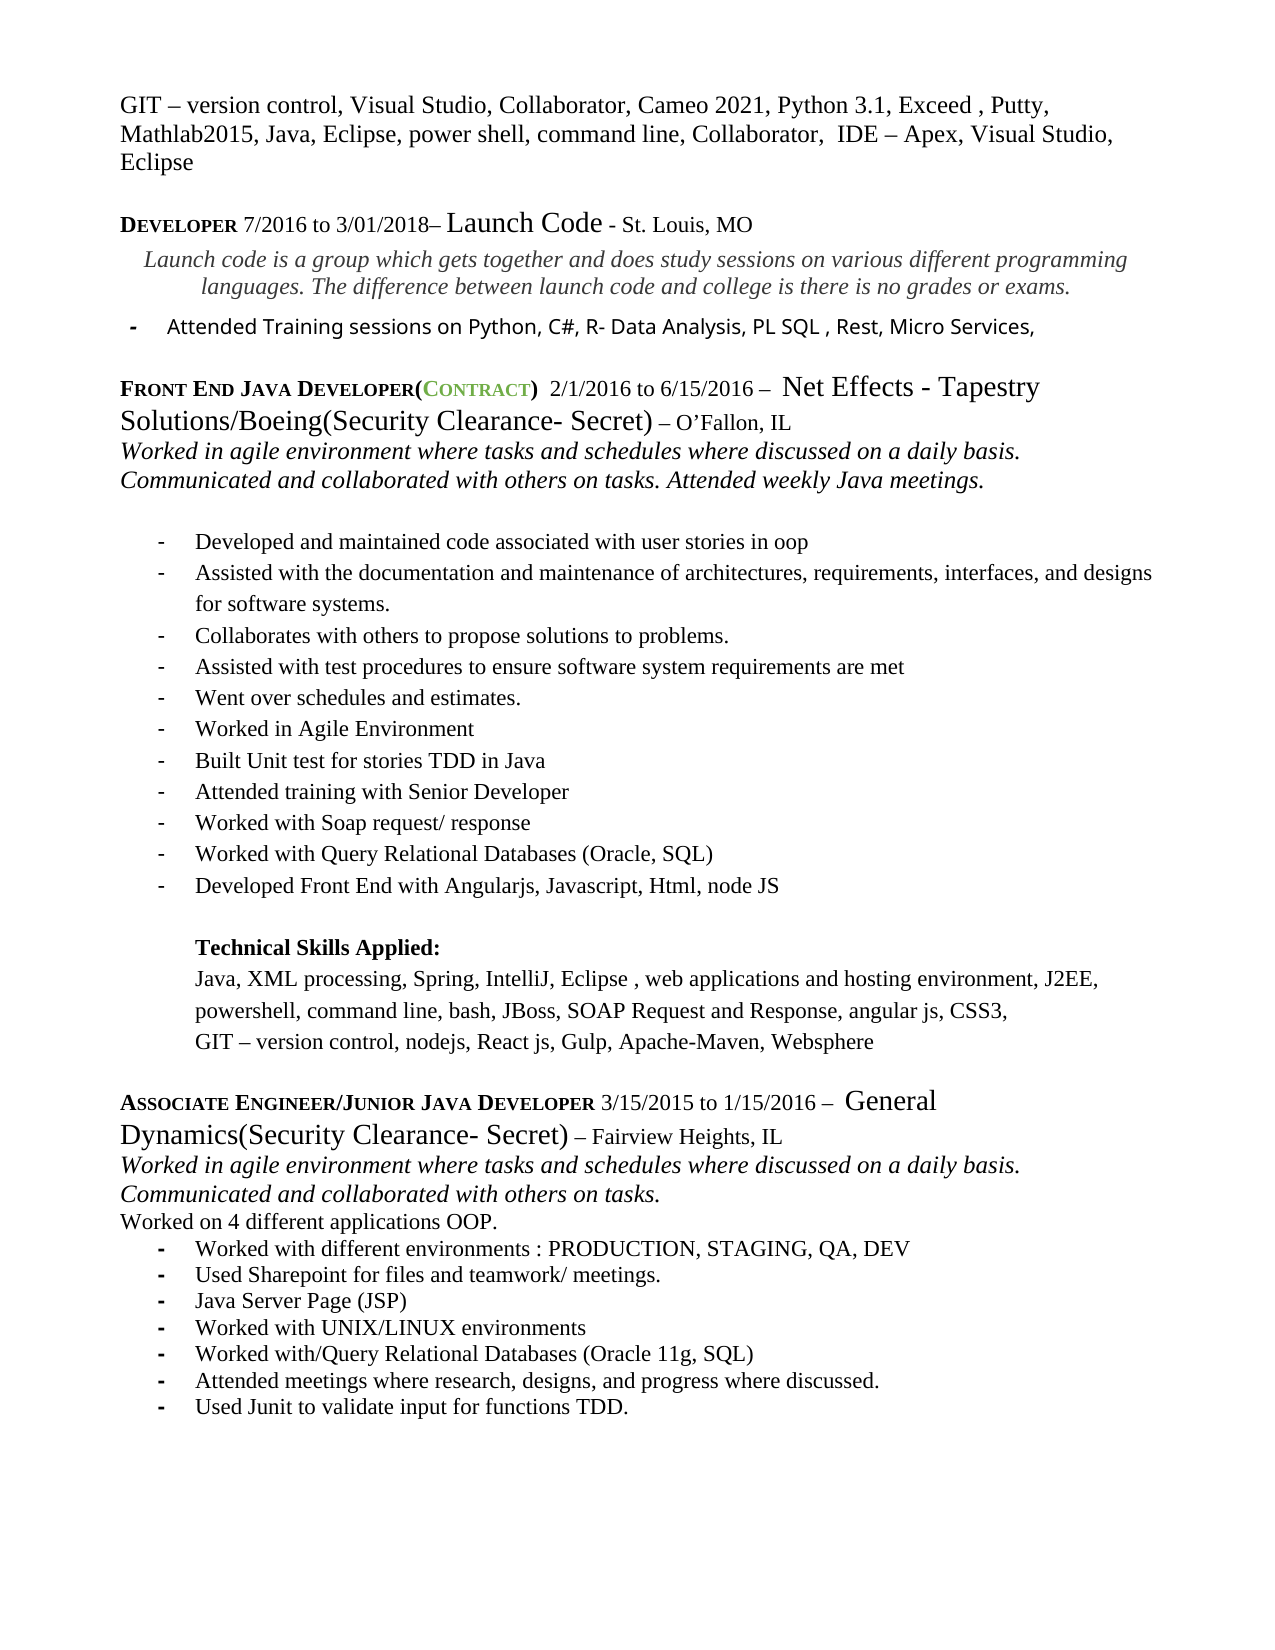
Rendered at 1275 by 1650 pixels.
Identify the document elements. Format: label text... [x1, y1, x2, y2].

list Attended meetings where research, designs, and progress where discussed. [157, 1367, 1155, 1393]
list Worked in Agile Environment [157, 711, 1155, 742]
list Worked with Query Relational Databases (Oracle, SQL) [157, 836, 1155, 867]
list Worked with Soap request/ response [157, 804, 1155, 836]
list Assisted with test procedures to ensure software system requirements are met [157, 648, 1155, 679]
list Used Sharepoint for files and teamwork/ meetings. [157, 1261, 1155, 1287]
list Developed and maintained code associated with user stories in oop [157, 523, 1155, 554]
text Launch code is a group which gets together and does study sessions on various different programming languages. The difference between launch code and college is there is no grades or exams. [120, 245, 1155, 300]
subtitle Associate Engineer/Junior Java Developer 3/15/2015 to 1/15/2016 – General Dynamics(Security Clearance- Secret) – Fairview Heights, IL [120, 1083, 1155, 1151]
list Attended Training sessions on Python, C#, R- Data Analysis, PL SQL , Rest, Micro Services, [129, 312, 1155, 341]
list GIT – version control, nodejs, React js, Gulp, Apache-Maven, Websphere [195, 1023, 1155, 1054]
list Went over schedules and estimates. [157, 679, 1155, 711]
text Worked on 4 different applications OOP. [120, 1208, 1155, 1234]
list Worked with/Query Relational Databases (Oracle 11g, SQL) [157, 1340, 1155, 1367]
list Java, XML processing, Spring, IntelliJ, Eclipse , web applications and hosting environment, J2EE, powershell, command line, bash, JBoss, SOAP Request and Response, angular js, CSS3, [195, 961, 1155, 1023]
subtitle Front End Java Developer(Contract) 2/1/2016 to 6/15/2016 – Net Effects - Tapestry Solutions/Boeing(Security Clearance- Secret) – O’Fallon, IL [120, 369, 1155, 436]
list Java Server Page (JSP) [157, 1287, 1155, 1314]
list Attended training with Senior Developer [157, 773, 1155, 804]
text GIT – version control, Visual Studio, Collaborator, Cameo 2021, Python 3.1, Exceed , Putty, Mathlab2015, Java, Eclipse, power shell, command line, Collaborator, IDE – Apex, Visual Studio, Eclipse [120, 90, 1155, 176]
list Developed Front End with Angularjs, Javascript, Html, node JS [157, 867, 1155, 898]
list Built Unit test for stories TDD in Java [157, 742, 1155, 773]
list Assisted with the documentation and maintenance of architectures, requirements, interfaces, and designs for software systems. [157, 554, 1155, 617]
list Technical Skills Applied: [195, 929, 1155, 961]
text Worked in agile environment where tasks and schedules where discussed on a daily basis. Communicated and collaborated with others on tasks. Attended weekly Java meetings. [120, 436, 1155, 494]
list Collaborates with others to propose solutions to problems. [157, 617, 1155, 648]
list Worked with UNIX/LINUX environments [157, 1314, 1155, 1340]
list Worked with different environments : PRODUCTION, STAGING, QA, DEV [157, 1234, 1155, 1261]
list Used Junit to validate input for functions TDD. [157, 1393, 1155, 1420]
subtitle Developer 7/2016 to 3/01/2018– Launch Code - St. Louis, MO [120, 205, 1155, 238]
text Worked in agile environment where tasks and schedules where discussed on a daily basis. Communicated and collaborated with others on tasks. [120, 1151, 1155, 1208]
